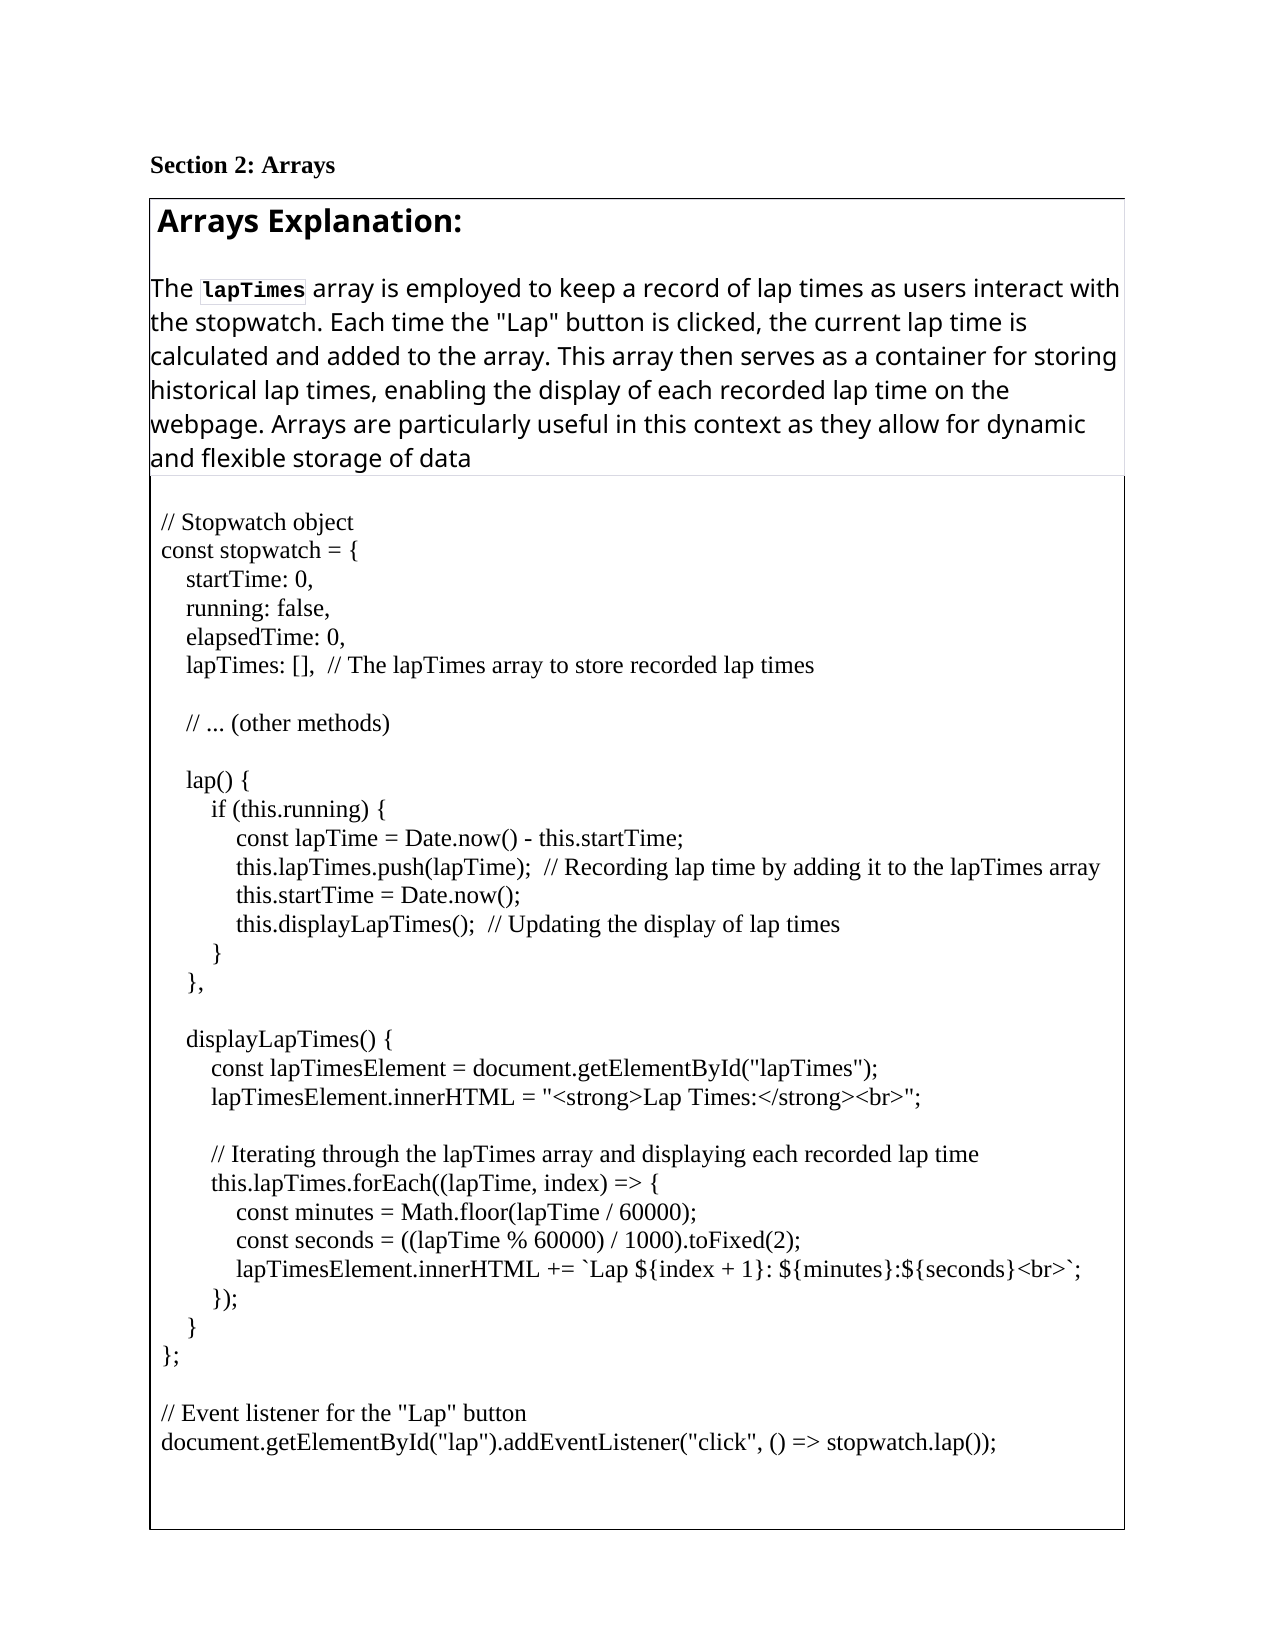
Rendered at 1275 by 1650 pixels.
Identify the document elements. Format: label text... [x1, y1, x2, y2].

text Section 2: Arrays [150, 150, 1137, 179]
